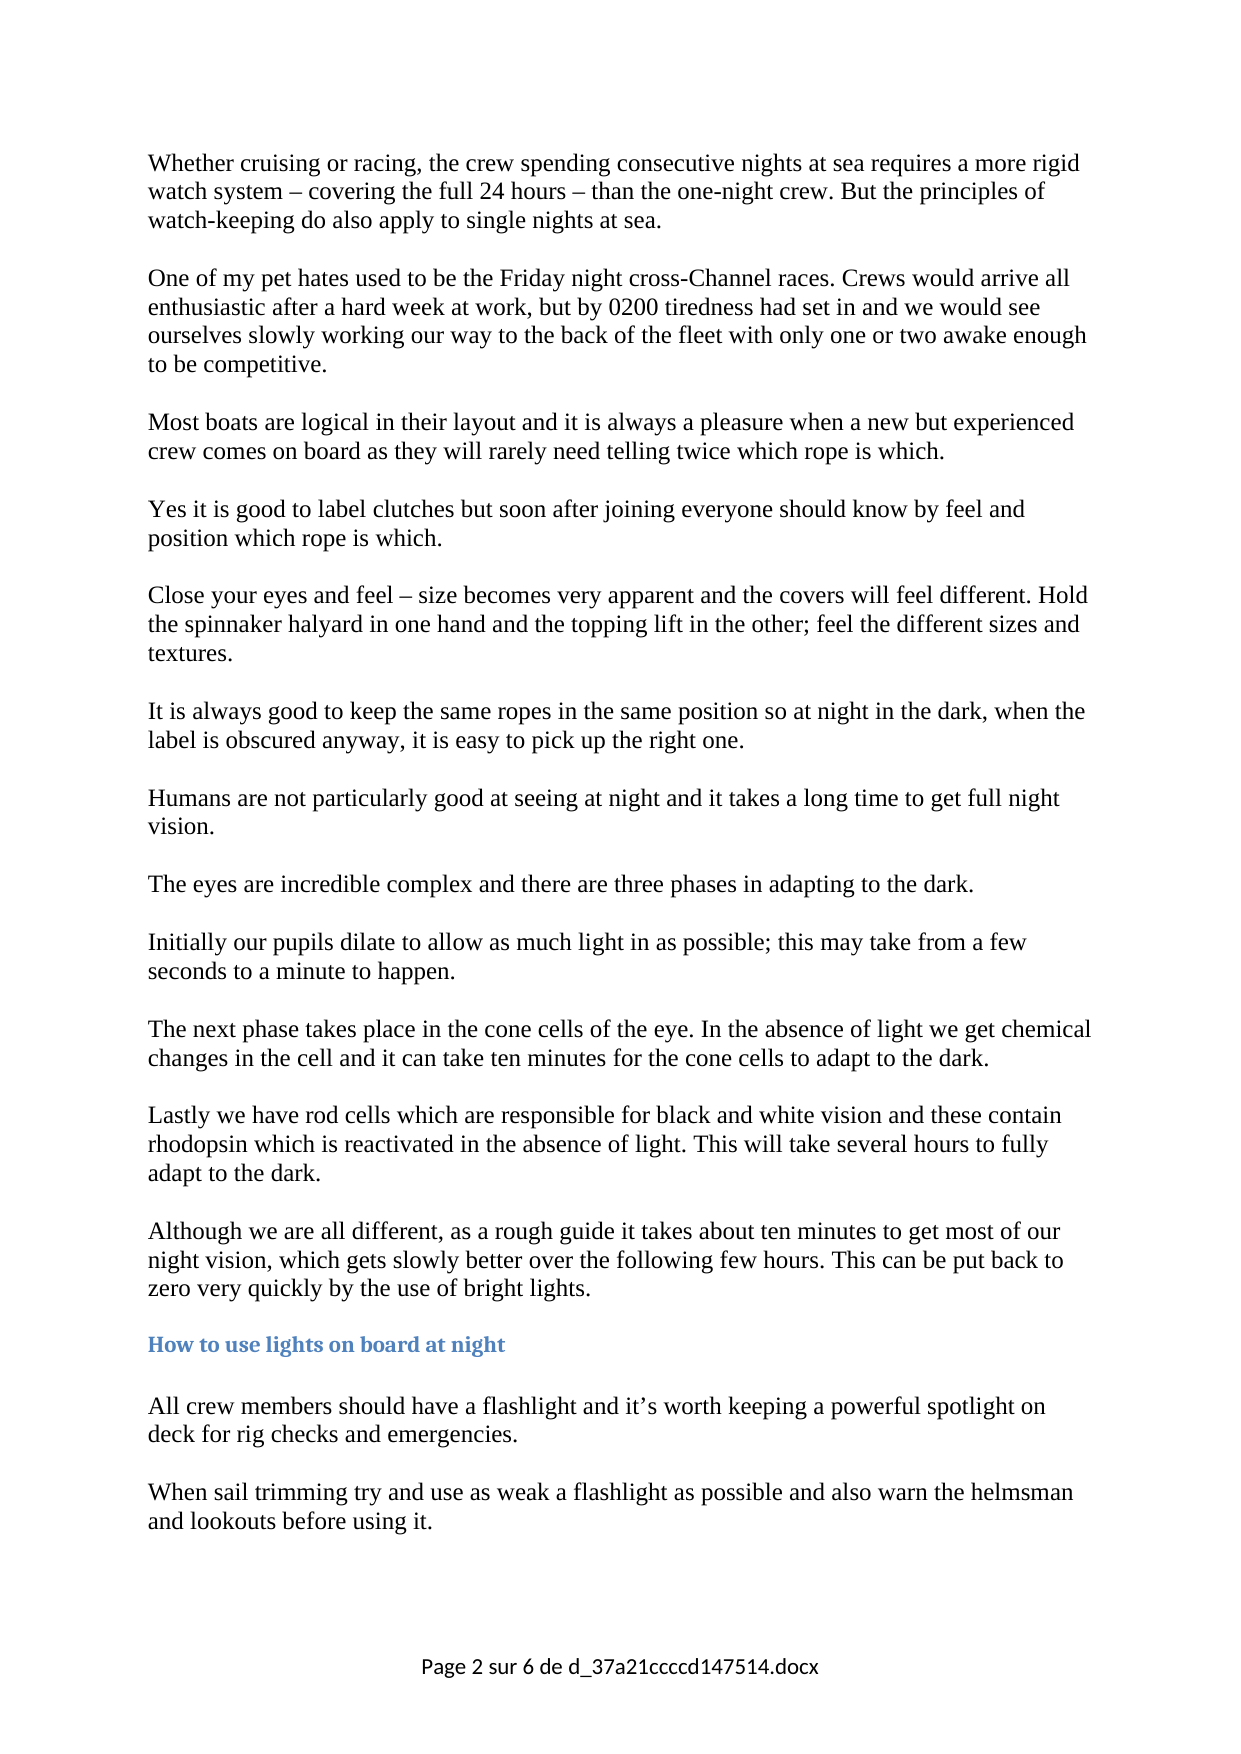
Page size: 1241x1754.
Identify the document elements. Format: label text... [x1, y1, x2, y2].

text Lastly we have rod cells which are responsible for black and white vision and these contain rhodopsin which is reactivated in the absence of light. This will take several hours to fully adapt to the dark. [148, 1101, 1093, 1187]
text It is always good to keep the same ropes in the same position so at night in the dark, when the label is obscured anyway, it is easy to pick up the right one. [148, 696, 1093, 753]
text Initially our pupils dilate to allow as much light in as possible; this may take from a few seconds to a minute to happen. [148, 927, 1093, 985]
text The next phase takes place in the cone cells of the eye. In the absence of light we get chemical changes in the cell and it can take ten minutes for the cone cells to adapt to the dark. [148, 1014, 1093, 1071]
text Although we are all different, as a rough guide it takes about ten minutes to get most of our night vision, which gets slowly better over the following few hours. This can be put back to zero very quickly by the use of bright lights. [148, 1216, 1093, 1302]
text Humans are not particularly good at seeing at night and it takes a long time to get full night vision. [148, 783, 1093, 840]
text The eyes are incredible complex and there are three phases in adapting to the dark. [148, 869, 1093, 898]
text All crew members should have a flashlight and it’s worth keeping a powerful spotlight on deck for rig checks and emergencies. [148, 1391, 1093, 1448]
text Close your eyes and feel – size becomes very apparent and the covers will feel different. Hold the spinnaker halyard in one hand and the topping lift in the other; feel the different sizes and textures. [148, 581, 1093, 667]
text One of my pet hates used to be the Friday night cross-Channel races. Crews would arrive all enthusiastic after a hard week at work, but by 0200 tiredness had set in and we would see ourselves slowly working our way to the back of the fleet with only one or two awake enough to be competitive. [148, 263, 1093, 378]
text Yes it is good to label clutches but soon after joining everyone should know by feel and position which rope is which. [148, 494, 1093, 551]
subtitle How to use lights on board at night [148, 1331, 1093, 1358]
text When sail trimming try and use as weak a flashlight as possible and also warn the helmsman and lookouts before using it. [148, 1477, 1093, 1535]
text Whether cruising or racing, the crew spending consecutive nights at sea requires a more rigid watch system – covering the full 24 hours – than the one-night crew. But the principles of watch-keeping do also apply to single nights at sea. [148, 148, 1093, 234]
text Most boats are logical in their layout and it is always a pleasure when a new but experienced crew comes on board as they will rarely need telling twice which rope is which. [148, 407, 1093, 465]
